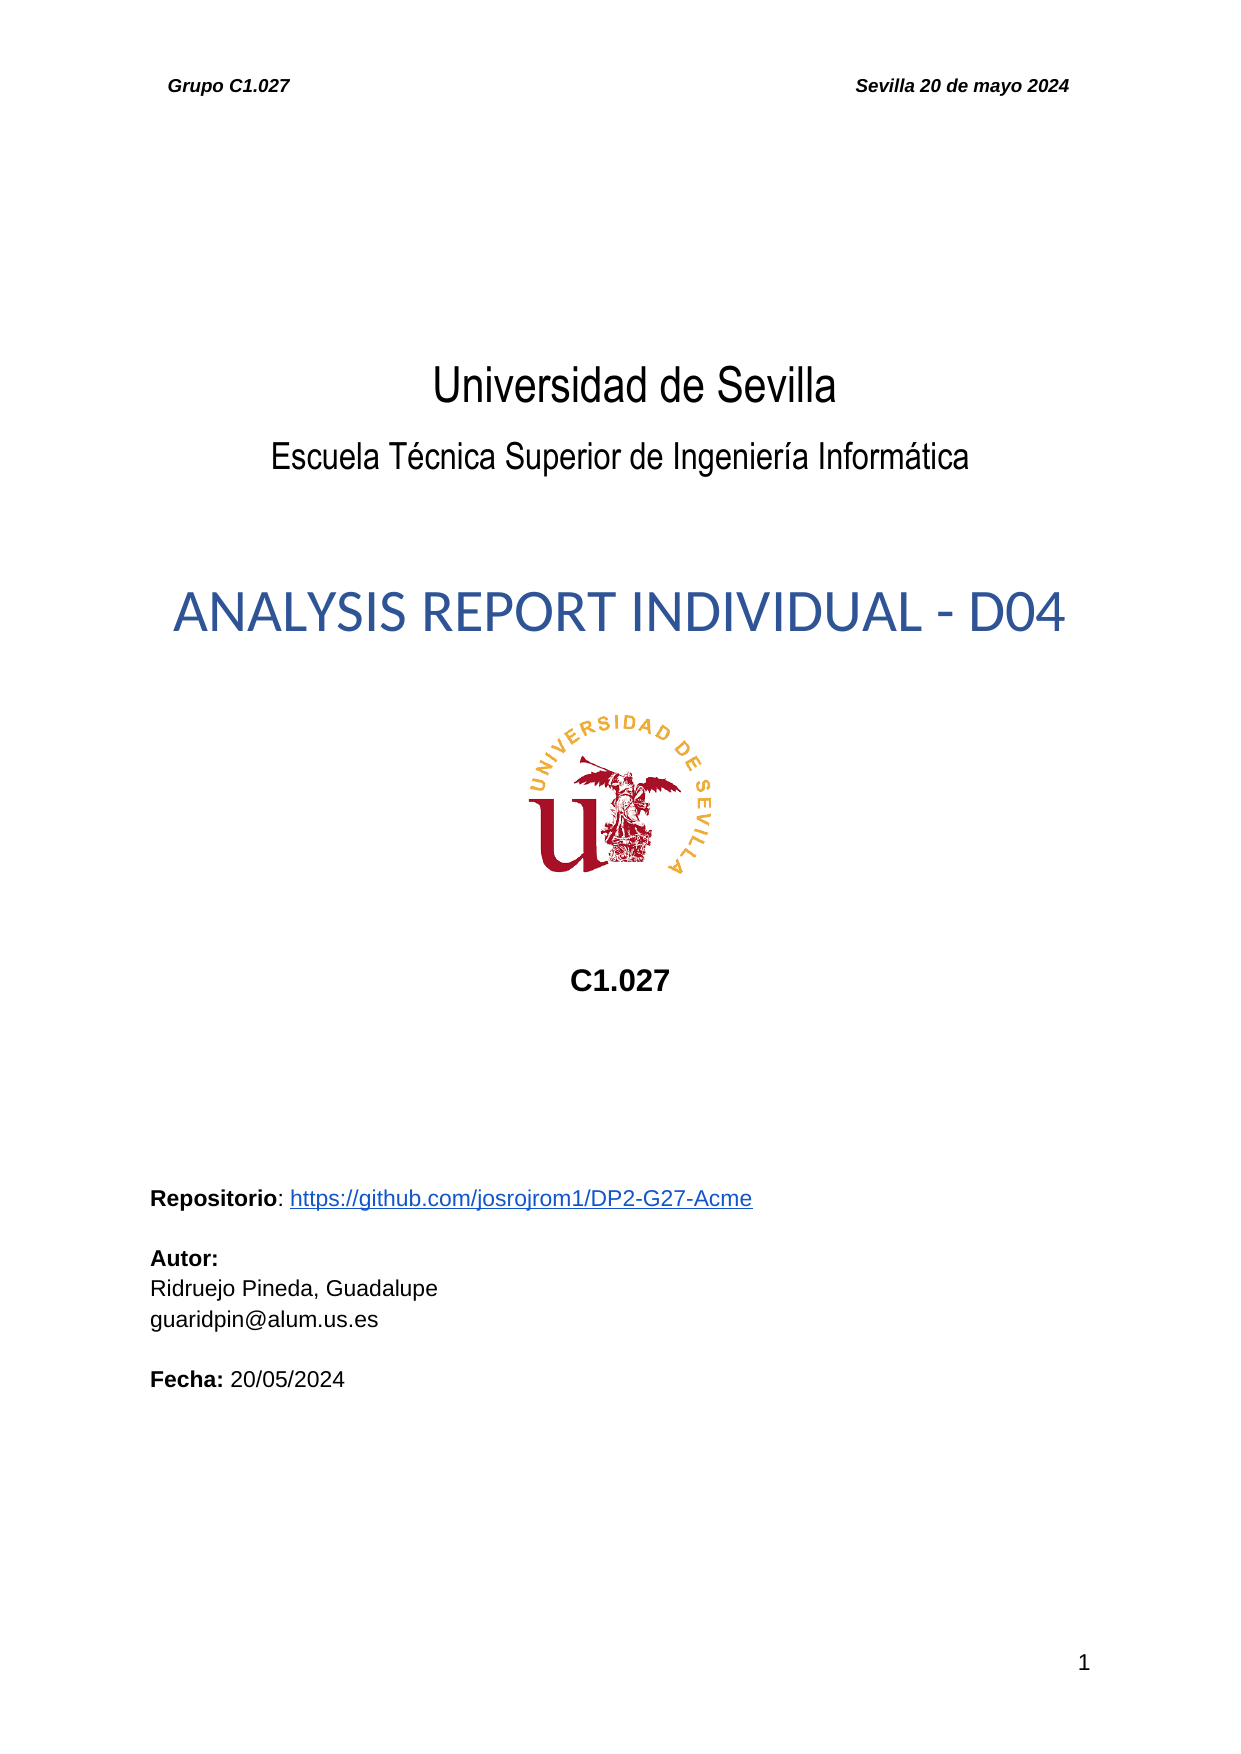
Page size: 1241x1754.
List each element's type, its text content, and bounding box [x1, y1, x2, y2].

text Repositorio: https://github.com/josrojrom1/DP2-G27-Acme [150, 1185, 1090, 1211]
text Universidad de Sevilla Escuela Técnica Superior de Ingeniería Informática [150, 355, 1090, 477]
text C1.027 [150, 962, 1090, 998]
text ANALYSIS REPORT INDIVIDUAL - D04 [150, 573, 1090, 647]
text guaridpin@alum.us.es [150, 1306, 1090, 1332]
text Fecha: 20/05/2024 [150, 1366, 1090, 1392]
picture [528, 703, 712, 886]
text Ridruejo Pineda, Guadalupe [150, 1275, 1090, 1302]
text Autor: [150, 1245, 1090, 1271]
